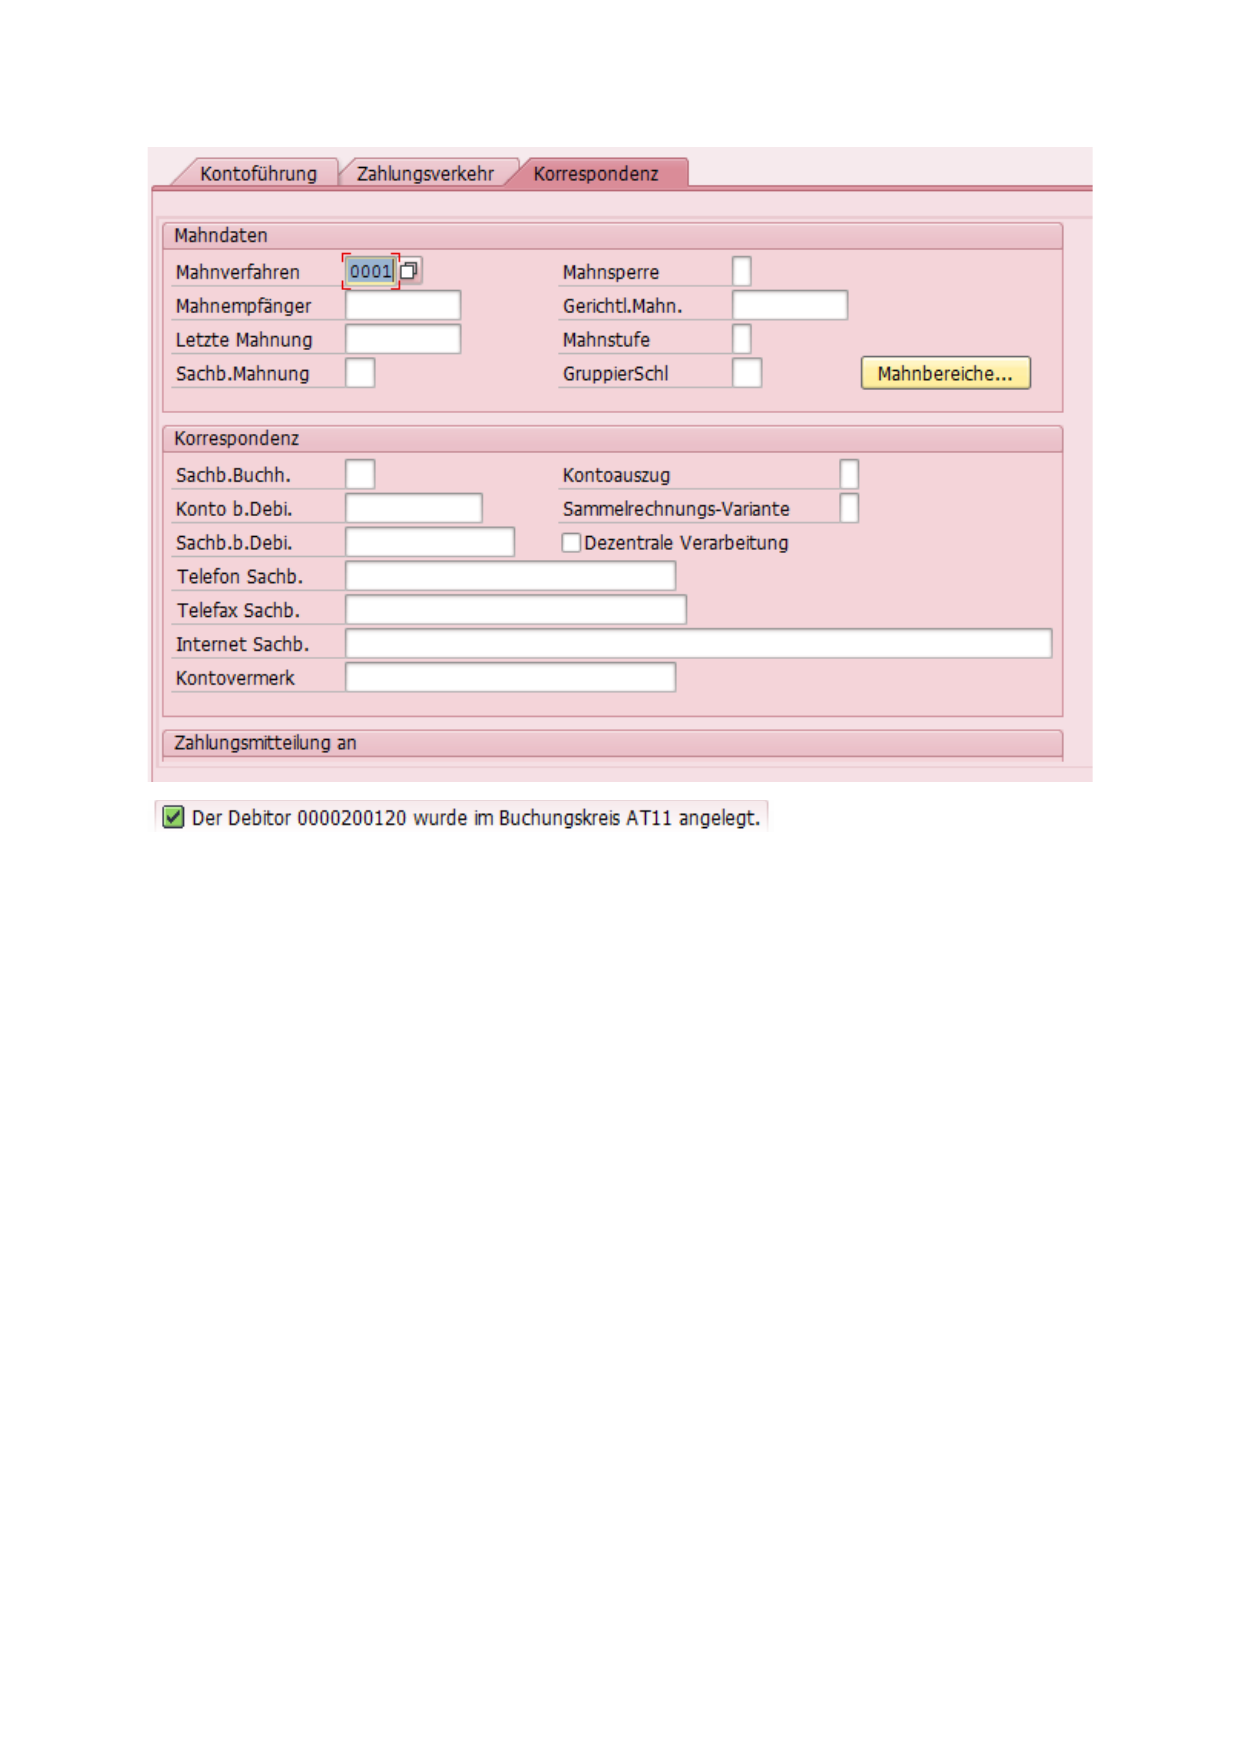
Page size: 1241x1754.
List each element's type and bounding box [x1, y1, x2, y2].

picture [147, 800, 775, 832]
picture [147, 147, 1093, 782]
